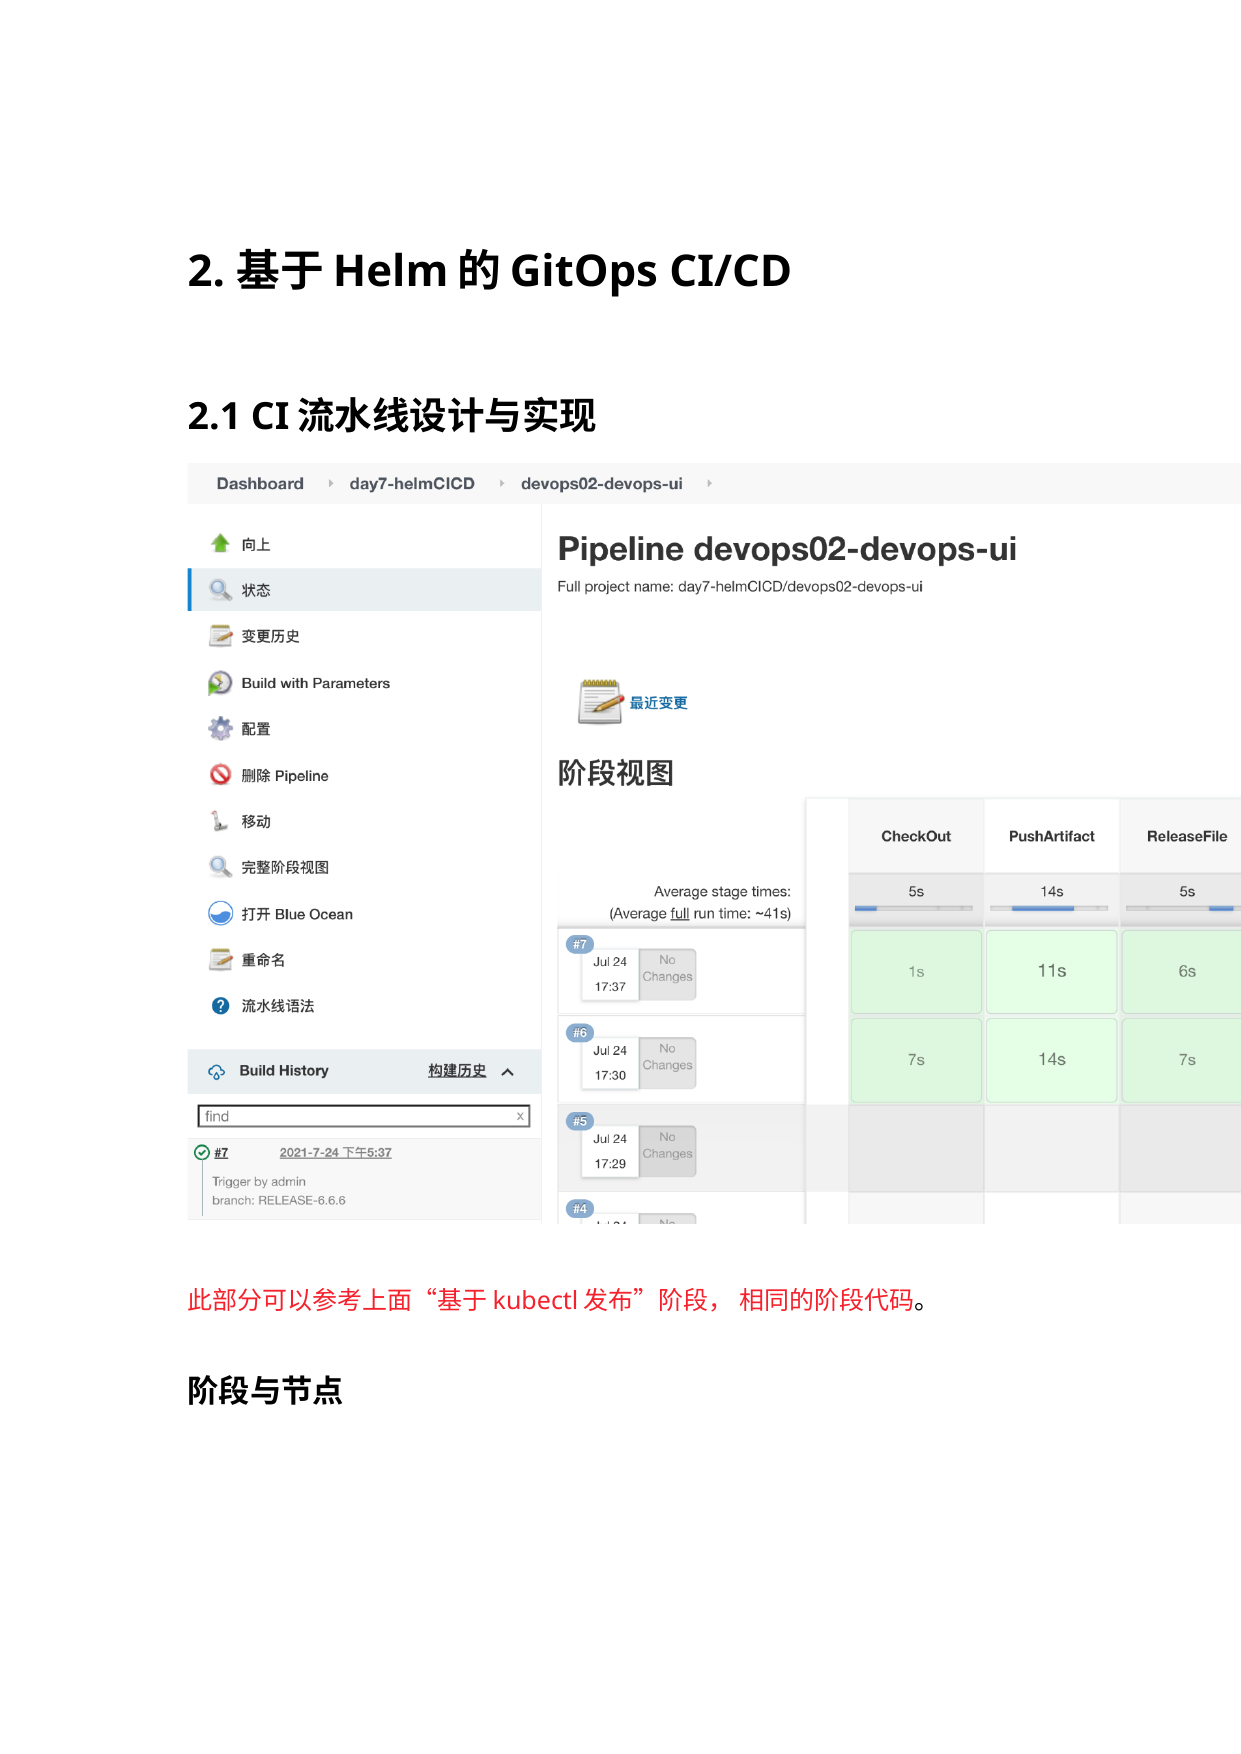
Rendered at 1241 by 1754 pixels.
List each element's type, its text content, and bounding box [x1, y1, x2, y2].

picture [187, 463, 1241, 1224]
text 此部分可以参考上面“基于kubectl发布”阶段， 相同的阶段代码。 [187, 1266, 1053, 1331]
text 2. 基于Helm的GitOps CI/CD [187, 235, 1053, 300]
text 2.1 CI流水线设计与实现 [187, 381, 1053, 446]
text 阶段与节点 [187, 1356, 1053, 1421]
